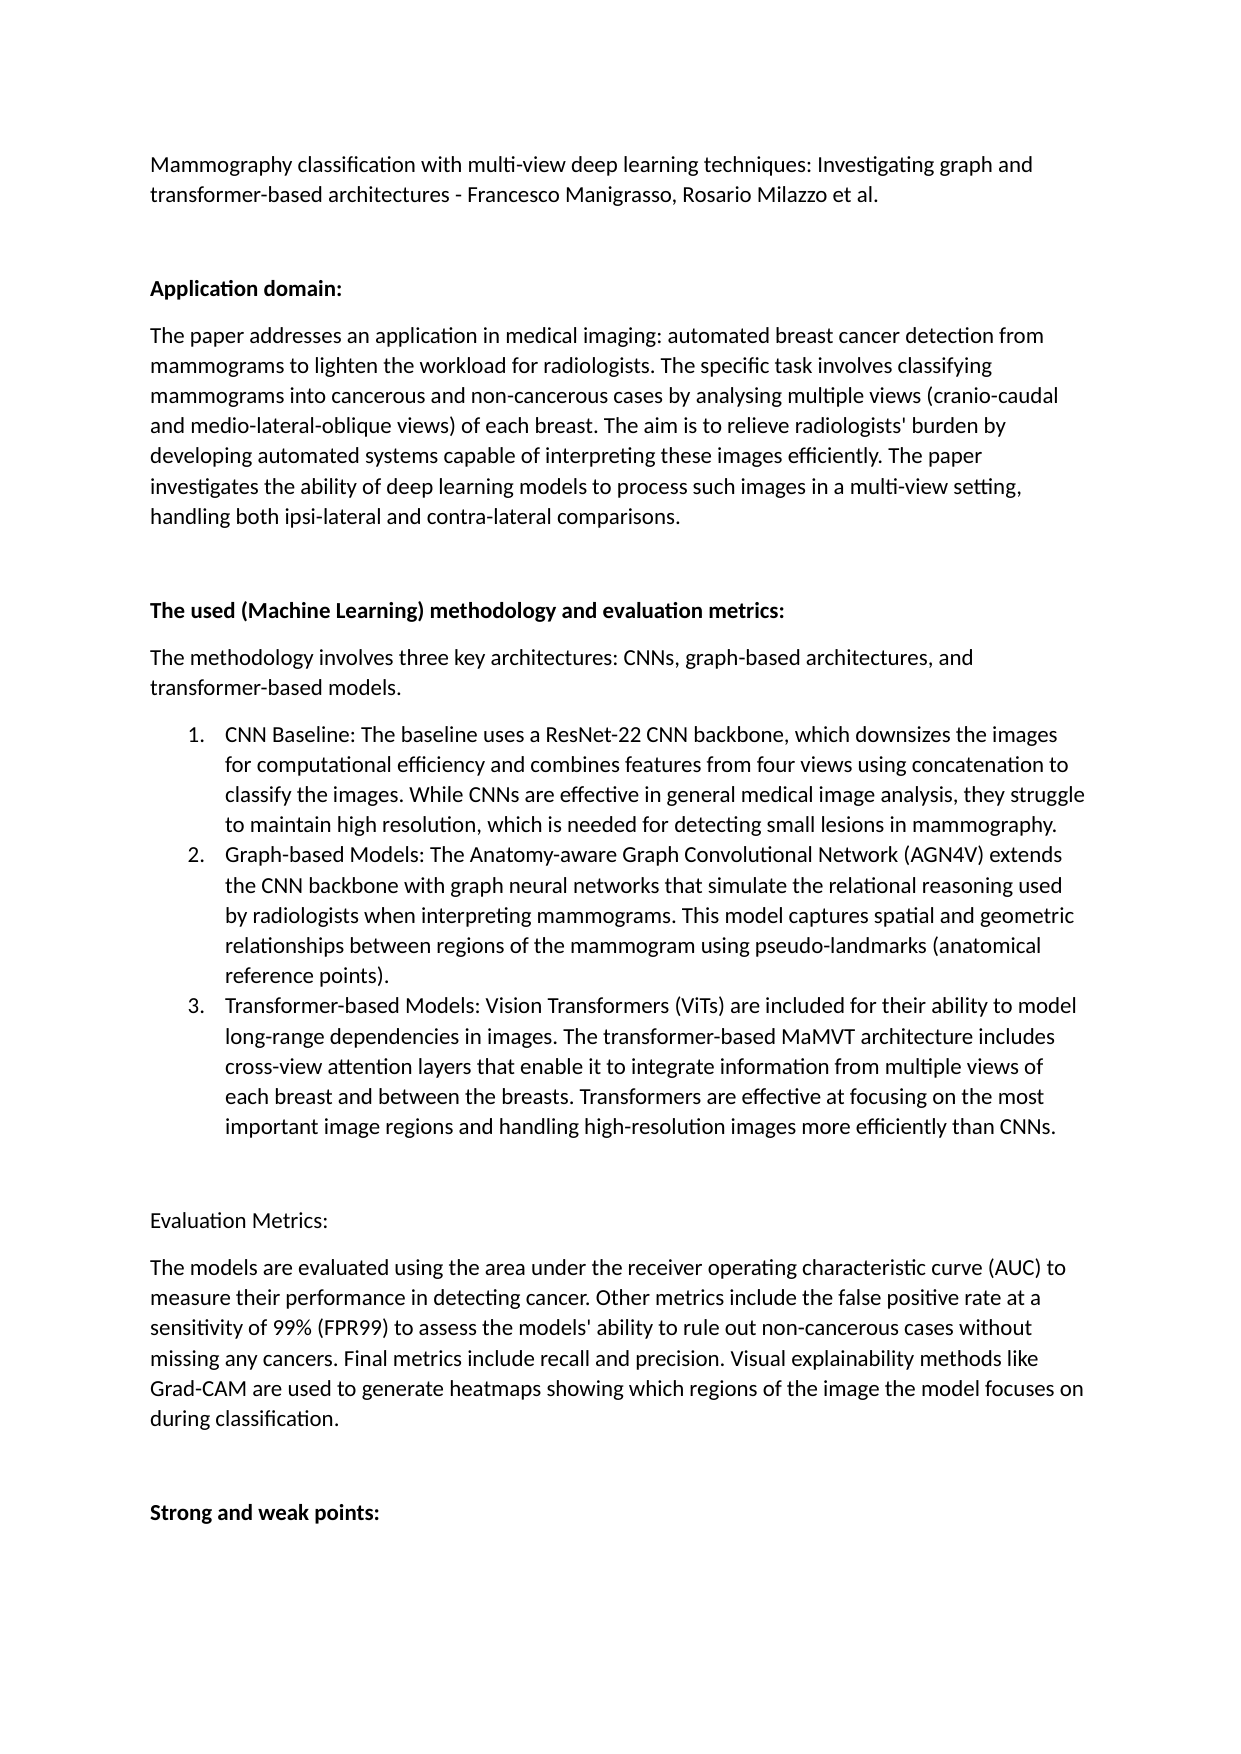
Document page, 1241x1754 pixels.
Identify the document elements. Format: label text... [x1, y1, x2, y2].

text The methodology involves three key architectures: CNNs, graph-based architectures, and transformer-based models. [150, 643, 1090, 701]
list Graph-based Models: The Anatomy-aware Graph Convolutional Network (AGN4V) extends the CNN backbone with graph neural networks that simulate the relational reasoning used by radiologists when interpreting mammograms. This model captures spatial and geometric relationships between regions of the mammogram using pseudo-landmarks (anatomical reference points). [187, 841, 1090, 989]
text Mammography classification with multi-view deep learning techniques: Investigating graph and transformer-based architectures - Francesco Manigrasso, Rosario Milazzo et al. [150, 150, 1090, 208]
text The paper addresses an application in medical imaging: automated breast cancer detection from mammograms to lighten the workload for radiologists. The specific task involves classifying mammograms into cancerous and non-cancerous cases by analysing multiple views (cranio-caudal and medio-lateral-oblique views) of each breast. The aim is to relieve radiologists' burden by developing automated systems capable of interpreting these images efficiently. The paper investigates the ability of deep learning models to process such images in a multi-view setting, handling both ipsi-lateral and contra-lateral comparisons. [150, 321, 1090, 530]
text The used (Machine Learning) methodology and evaluation metrics: [150, 596, 1090, 624]
text Application domain: [150, 274, 1090, 302]
text Strong and weak points: [150, 1498, 1090, 1526]
list CNN Baseline: The baseline uses a ResNet-22 CNN backbone, which downsizes the images for computational efficiency and combines features from four views using concatenation to classify the images. While CNNs are effective in general medical image analysis, they struggle to maintain high resolution, which is needed for detecting small lesions in mammography. [187, 720, 1090, 838]
text Evaluation Metrics: [150, 1206, 1090, 1234]
text The models are evaluated using the area under the receiver operating characteristic curve (AUC) to measure their performance in detecting cancer. Other metrics include the false positive rate at a sensitivity of 99% (FPR99) to assess the models' ability to rule out non-cancerous cases without missing any cancers. Final metrics include recall and precision. Visual explainability methods like Grad-CAM are used to generate heatmaps showing which regions of the image the model focuses on during classification. [150, 1253, 1090, 1432]
list Transformer-based Models: Vision Transformers (ViTs) are included for their ability to model long-range dependencies in images. The transformer-based MaMVT architecture includes cross-view attention layers that enable it to integrate information from multiple views of each breast and between the breasts. Transformers are effective at focusing on the most important image regions and handling high-resolution images more efficiently than CNNs. [187, 992, 1090, 1141]
